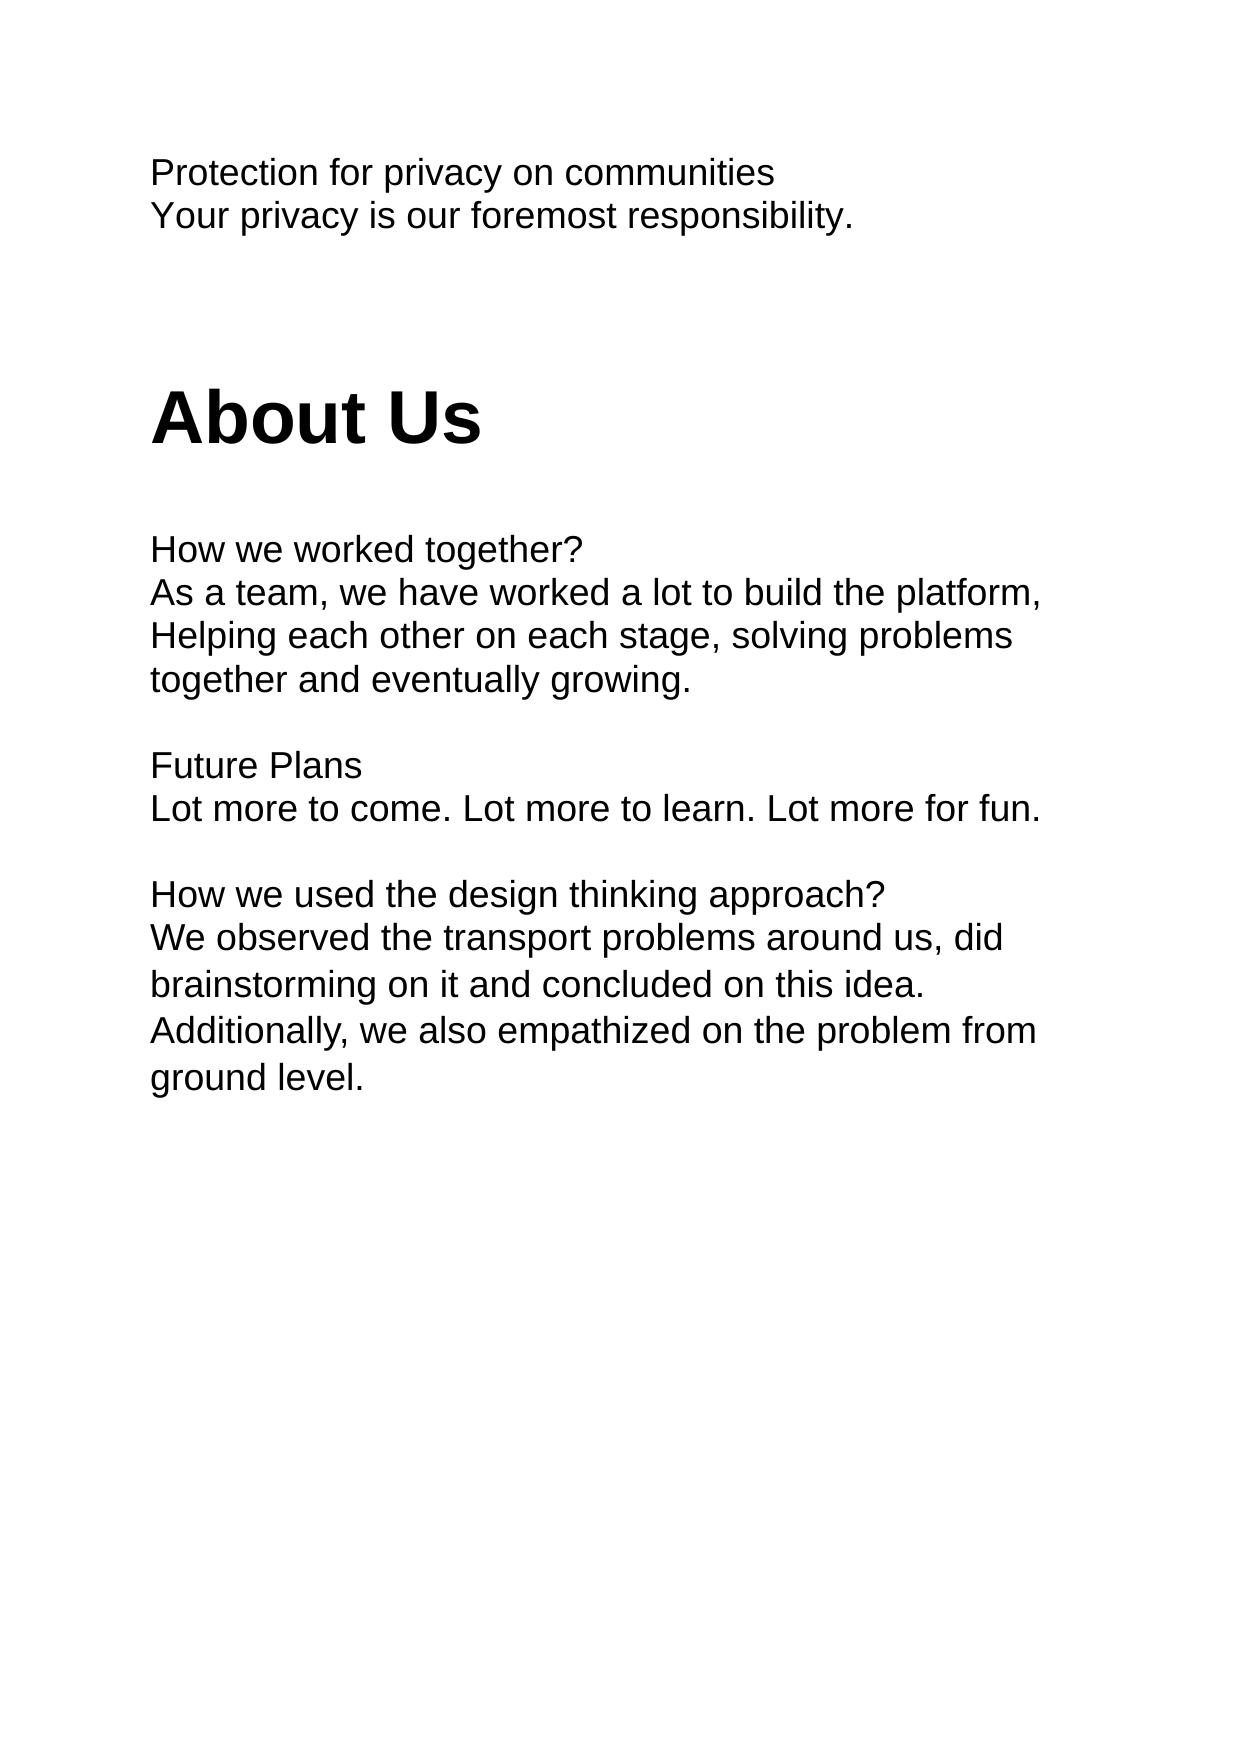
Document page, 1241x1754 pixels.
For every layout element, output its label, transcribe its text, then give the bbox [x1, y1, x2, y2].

text Protection for privacy on communities [150, 150, 1090, 193]
text Your privacy is our foremost responsibility. [150, 193, 1090, 236]
text We observed the transport problems around us, did brainstorming on it and concluded on this idea. Additionally, we also empathized on the problem from ground level. [150, 916, 1090, 1098]
text Lot more to come. Lot more to learn. Lot more for fun. [150, 786, 1090, 829]
text About Us [150, 373, 1090, 459]
text Helping each other on each stage, solving problems together and eventually growing. [150, 614, 1090, 700]
text How we worked together? [150, 527, 1090, 571]
text Future Plans [150, 743, 1090, 786]
text As a team, we have worked a lot to build the platform, [150, 571, 1090, 614]
text How we used the design thinking approach? [150, 872, 1090, 916]
